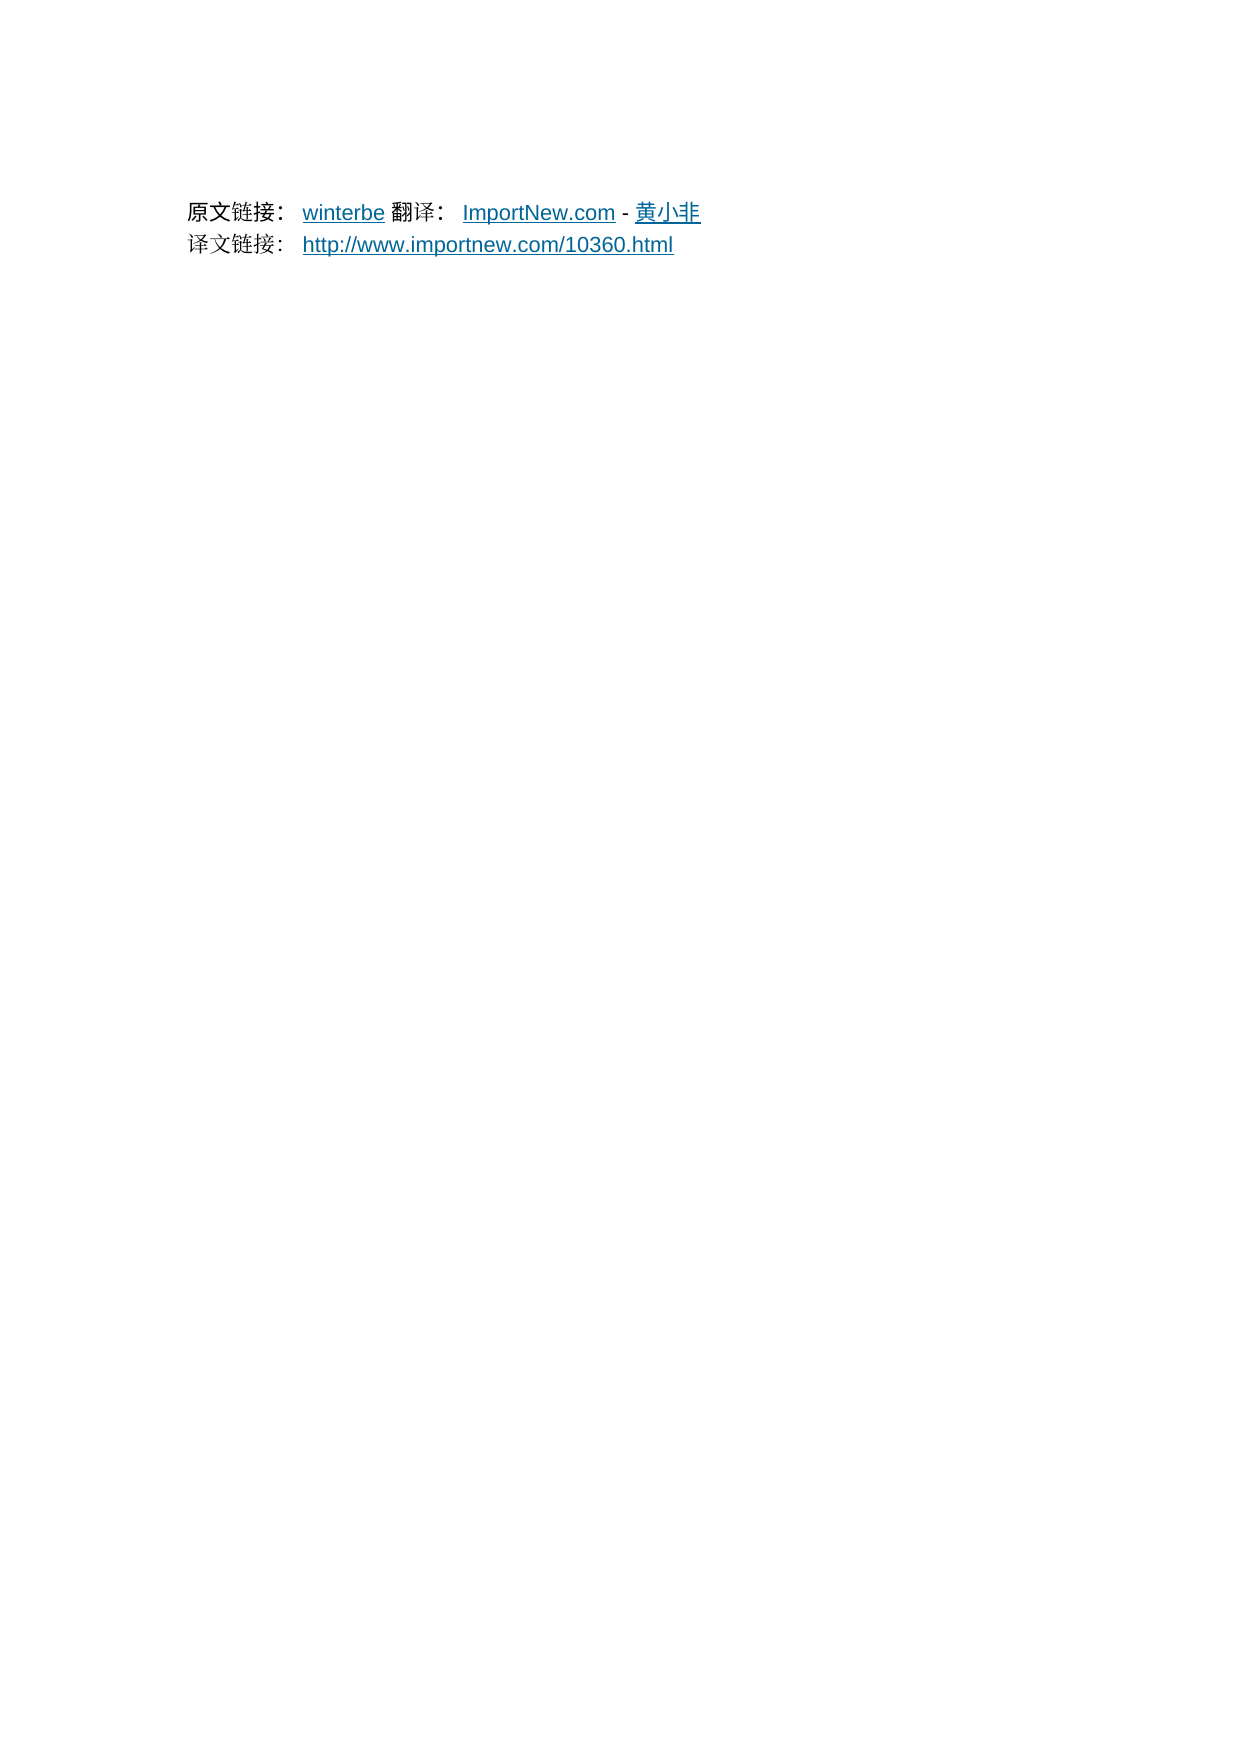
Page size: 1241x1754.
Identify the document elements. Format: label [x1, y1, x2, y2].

text [187, 162, 1053, 259]
